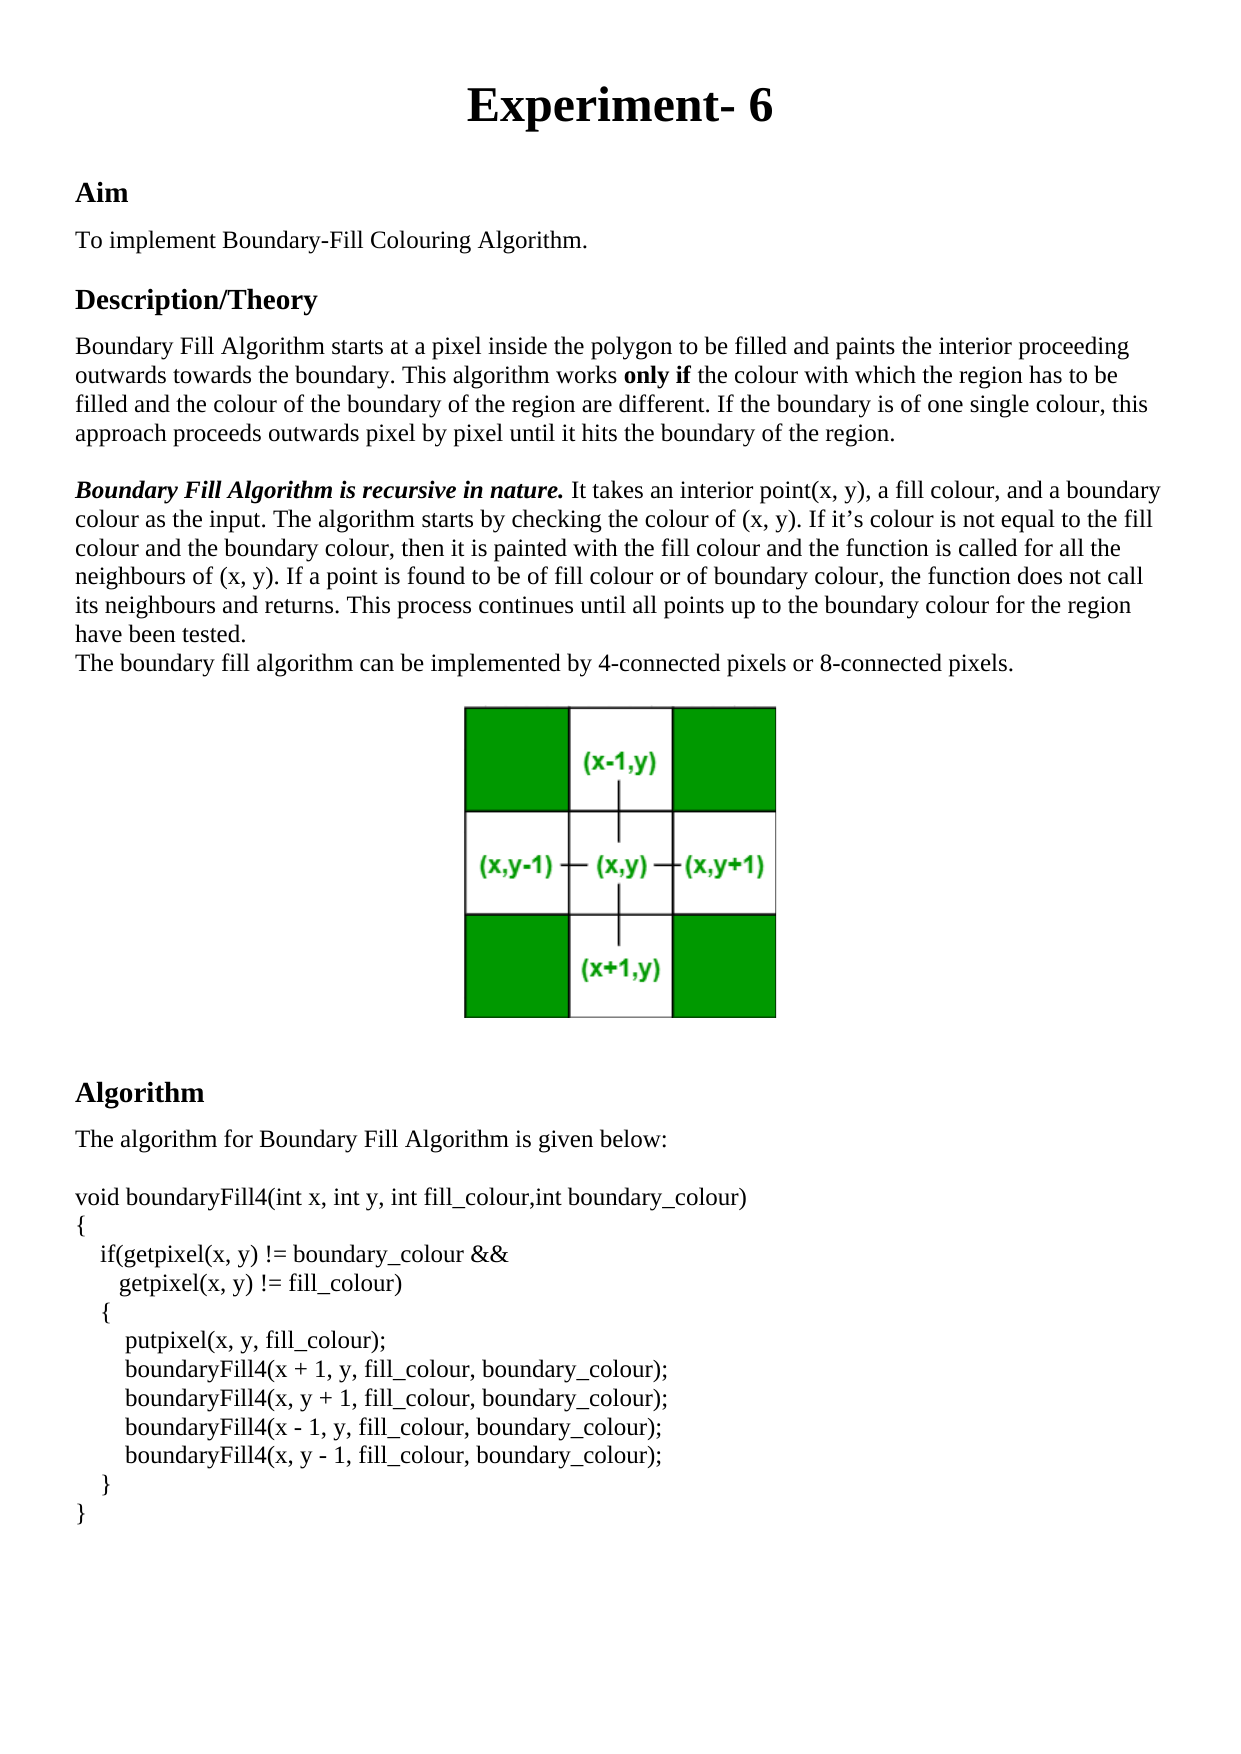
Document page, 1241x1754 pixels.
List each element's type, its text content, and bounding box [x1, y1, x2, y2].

text if(getpixel(x, y) != boundary_colour && [75, 1239, 1165, 1268]
text The algorithm for Boundary Fill Algorithm is given below: [75, 1124, 1165, 1153]
text Algorithm [75, 1075, 1165, 1109]
text { [75, 1297, 1165, 1326]
text Experiment- 6 [75, 75, 1165, 132]
text } [75, 1469, 1165, 1498]
text putpixel(x, y, fill_colour); [75, 1326, 1165, 1354]
text Boundary Fill Algorithm starts at a pixel inside the polygon to be filled and paints the interior proceeding outwards towards the boundary. This algorithm works only if the colour with which the region has to be filled and the colour of the boundary of the region are different. If the boundary is of one single colour, this approach proceeds outwards pixel by pixel until it hits the boundary of the region. [75, 331, 1165, 446]
text void boundaryFill4(int x, int y, int fill_colour,int boundary_colour) [75, 1182, 1165, 1211]
text Boundary Fill Algorithm is recursive in nature. It takes an interior point(x, y), a fill colour, and a boundary colour as the input. The algorithm starts by checking the colour of (x, y). If it’s colour is not equal to the fill colour and the boundary colour, then it is painted with the fill colour and the function is called for all the neighbours of (x, y). If a point is found to be of fill colour or of boundary colour, the function does not call its neighbours and returns. This process continues until all points up to the boundary colour for the region have been tested. [75, 475, 1165, 648]
text } [75, 1498, 1165, 1527]
text boundaryFill4(x + 1, y, fill_colour, boundary_colour); [75, 1354, 1165, 1383]
text The boundary fill algorithm can be implemented by 4-connected pixels or 8-connected pixels. [75, 648, 1165, 676]
text { [75, 1211, 1165, 1239]
text Description/Theory [75, 282, 1165, 316]
text Aim [75, 176, 1165, 209]
text To implement Boundary-Fill Colouring Algorithm. [75, 225, 1165, 253]
picture [463, 705, 777, 1018]
text boundaryFill4(x, y - 1, fill_colour, boundary_colour); [75, 1441, 1165, 1469]
text boundaryFill4(x, y + 1, fill_colour, boundary_colour); [75, 1383, 1165, 1412]
text boundaryFill4(x - 1, y, fill_colour, boundary_colour); [75, 1412, 1165, 1441]
text getpixel(x, y) != fill_colour) [75, 1268, 1165, 1297]
